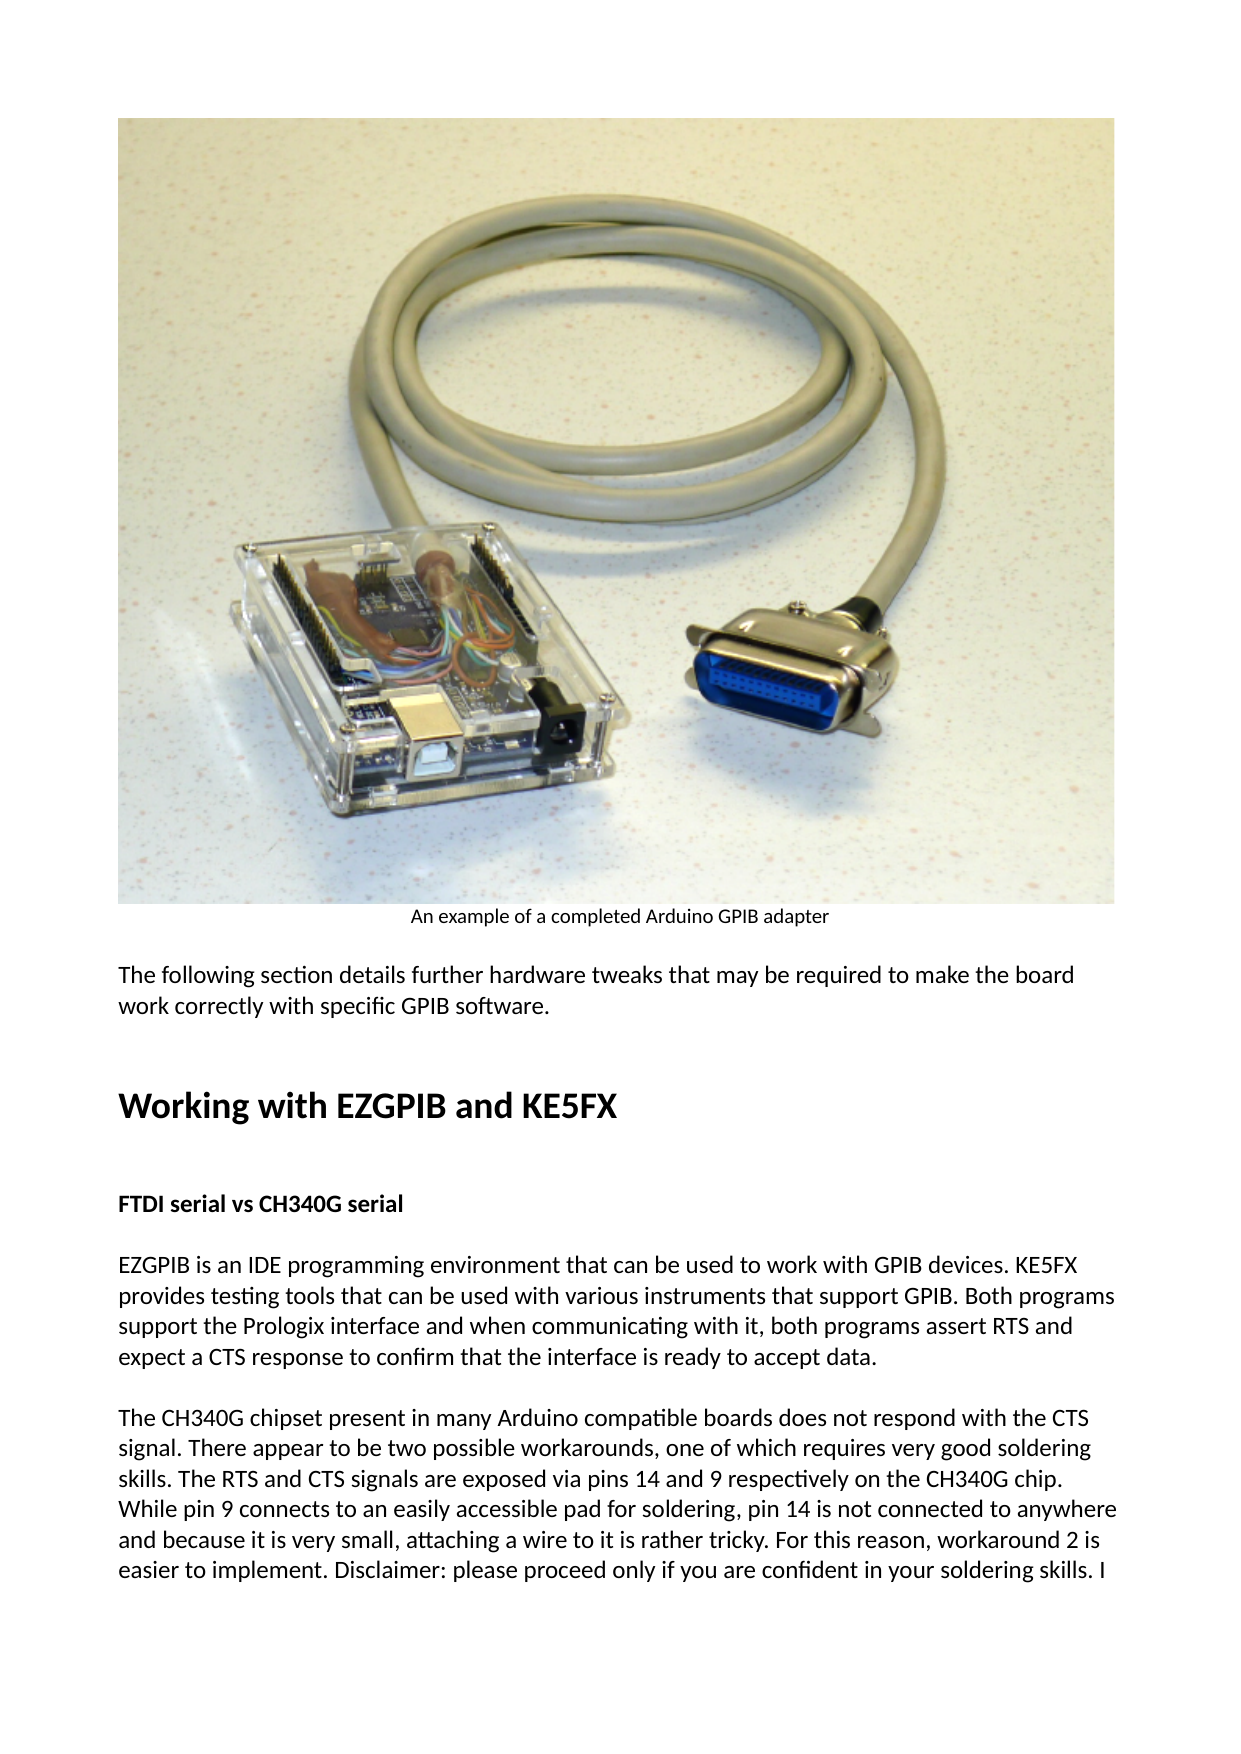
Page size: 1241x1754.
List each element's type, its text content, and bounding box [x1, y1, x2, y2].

text EZGPIB is an IDE programming environment that can be used to work with GPIB devices. KE5FX provides testing tools that can be used with various instruments that support GPIB. Both programs support the Prologix interface and when communicating with it, both programs assert RTS and expect a CTS response to confirm that the interface is ready to accept data. [118, 1249, 1122, 1372]
text Working with EZGPIB and KE5FX [118, 1082, 1122, 1127]
text FTDI serial vs CH340G serial [118, 1188, 1122, 1219]
text An example of a completed Arduino GPIB adapter [118, 903, 1122, 929]
picture [118, 118, 1115, 904]
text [118, 1402, 1122, 1585]
text The following section details further hardware tweaks that may be required to make the board work correctly with specific GPIB software. [118, 959, 1122, 1021]
